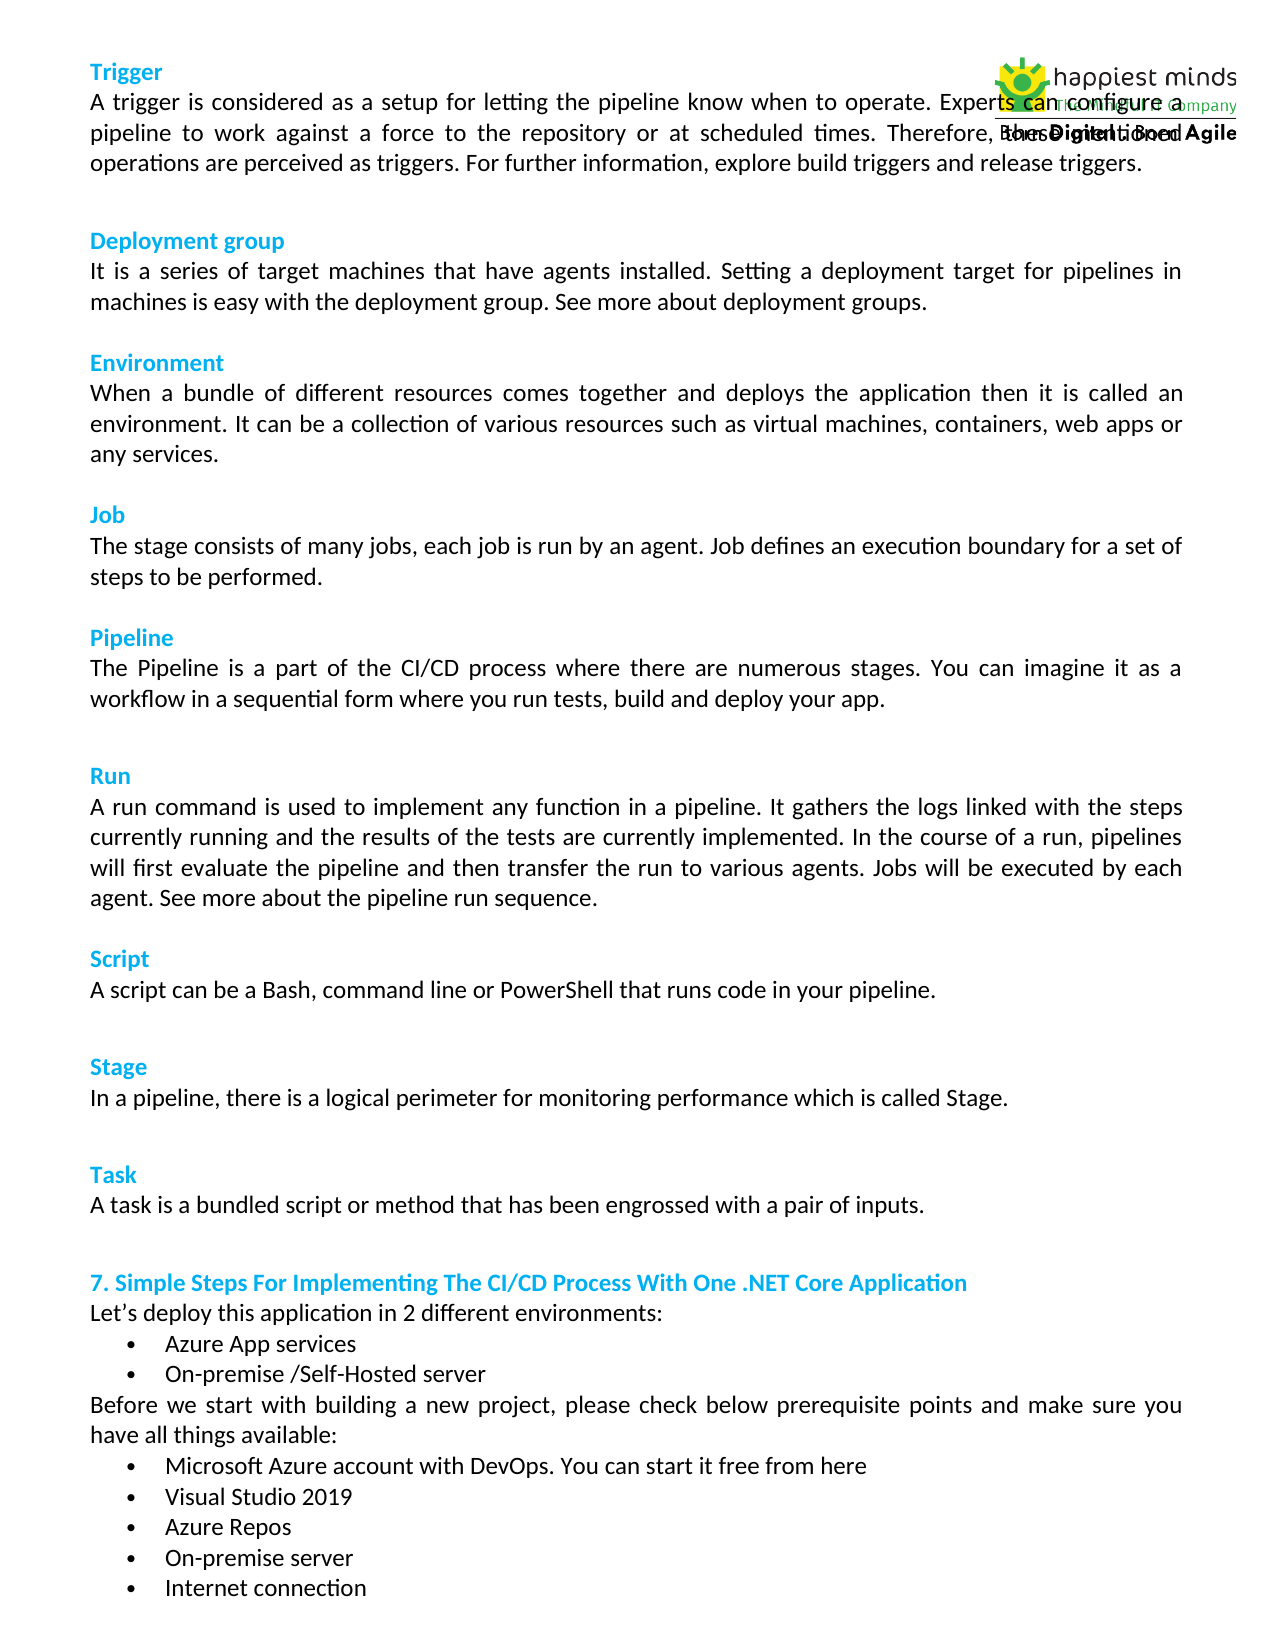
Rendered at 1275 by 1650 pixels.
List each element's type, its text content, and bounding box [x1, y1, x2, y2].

text Job [90, 500, 1185, 530]
list Azure Repos [127, 1511, 1185, 1542]
list Visual Studio 2019 [127, 1481, 1185, 1511]
text In a pipeline, there is a logical perimeter for monitoring performance which is called Stage. [90, 1082, 1185, 1112]
text A script can be a Bash, command line or PowerShell that runs code in your pipeline. [90, 974, 1185, 1004]
list On-premise /Self-Hosted server [127, 1359, 1185, 1389]
text A run command is used to implement any function in a pipeline. It gathers the logs linked with the steps currently running and the results of the tests are currently implemented. In the course of a run, pipelines will first evaluate the pipeline and then transfer the run to various agents. Jobs will be executed by each agent. See more about the pipeline run sequence. [90, 791, 1185, 913]
text Trigger [90, 56, 1185, 87]
text A trigger is considered as a setup for letting the pipeline know when to operate. Experts can configure a pipeline to work against a force to the repository or at scheduled times. Therefore, these mentioned operations are perceived as triggers. For further information, explore build triggers and release triggers. [90, 87, 1185, 178]
text When a bundle of different resources comes together and deploys the application then it is called an environment. It can be a collection of various resources such as virtual machines, containers, web apps or any services. [90, 378, 1185, 469]
text It is a series of target machines that have agents installed. Setting a deployment target for pipelines in machines is easy with the deployment group. See more about deployment groups. [90, 256, 1185, 317]
text A task is a bundled script or method that has been engrossed with a pair of inputs. [90, 1190, 1185, 1220]
text Environment [90, 347, 1185, 378]
text Task [90, 1159, 1185, 1190]
text The Pipeline is a part of the CI/CD process where there are numerous stages. You can imagine it as a workflow in a sequential form where you run tests, build and deploy your app. [90, 652, 1185, 713]
text Script [90, 943, 1185, 974]
text Let’s deploy this application in 2 different environments: [90, 1298, 1185, 1328]
text The stage consists of many jobs, each job is run by an agent. Job defines an execution boundary for a set of steps to be performed. [90, 530, 1185, 591]
list Internet connection [127, 1572, 1185, 1603]
text Stage [90, 1051, 1185, 1082]
text Deployment group [90, 225, 1185, 256]
text Before we start with building a new project, please check below prerequisite points and make sure you have all things available: [90, 1389, 1185, 1450]
list Azure App services [127, 1328, 1185, 1359]
picture [1185, 57, 1237, 144]
text 7. Simple Steps For Implementing The CI/CD Process With One .NET Core Application [90, 1267, 1185, 1298]
text Run [90, 760, 1185, 791]
list On-premise server [127, 1542, 1185, 1572]
list Microsoft Azure account with DevOps. You can start it free from here [127, 1450, 1185, 1481]
text Pipeline [90, 622, 1185, 652]
